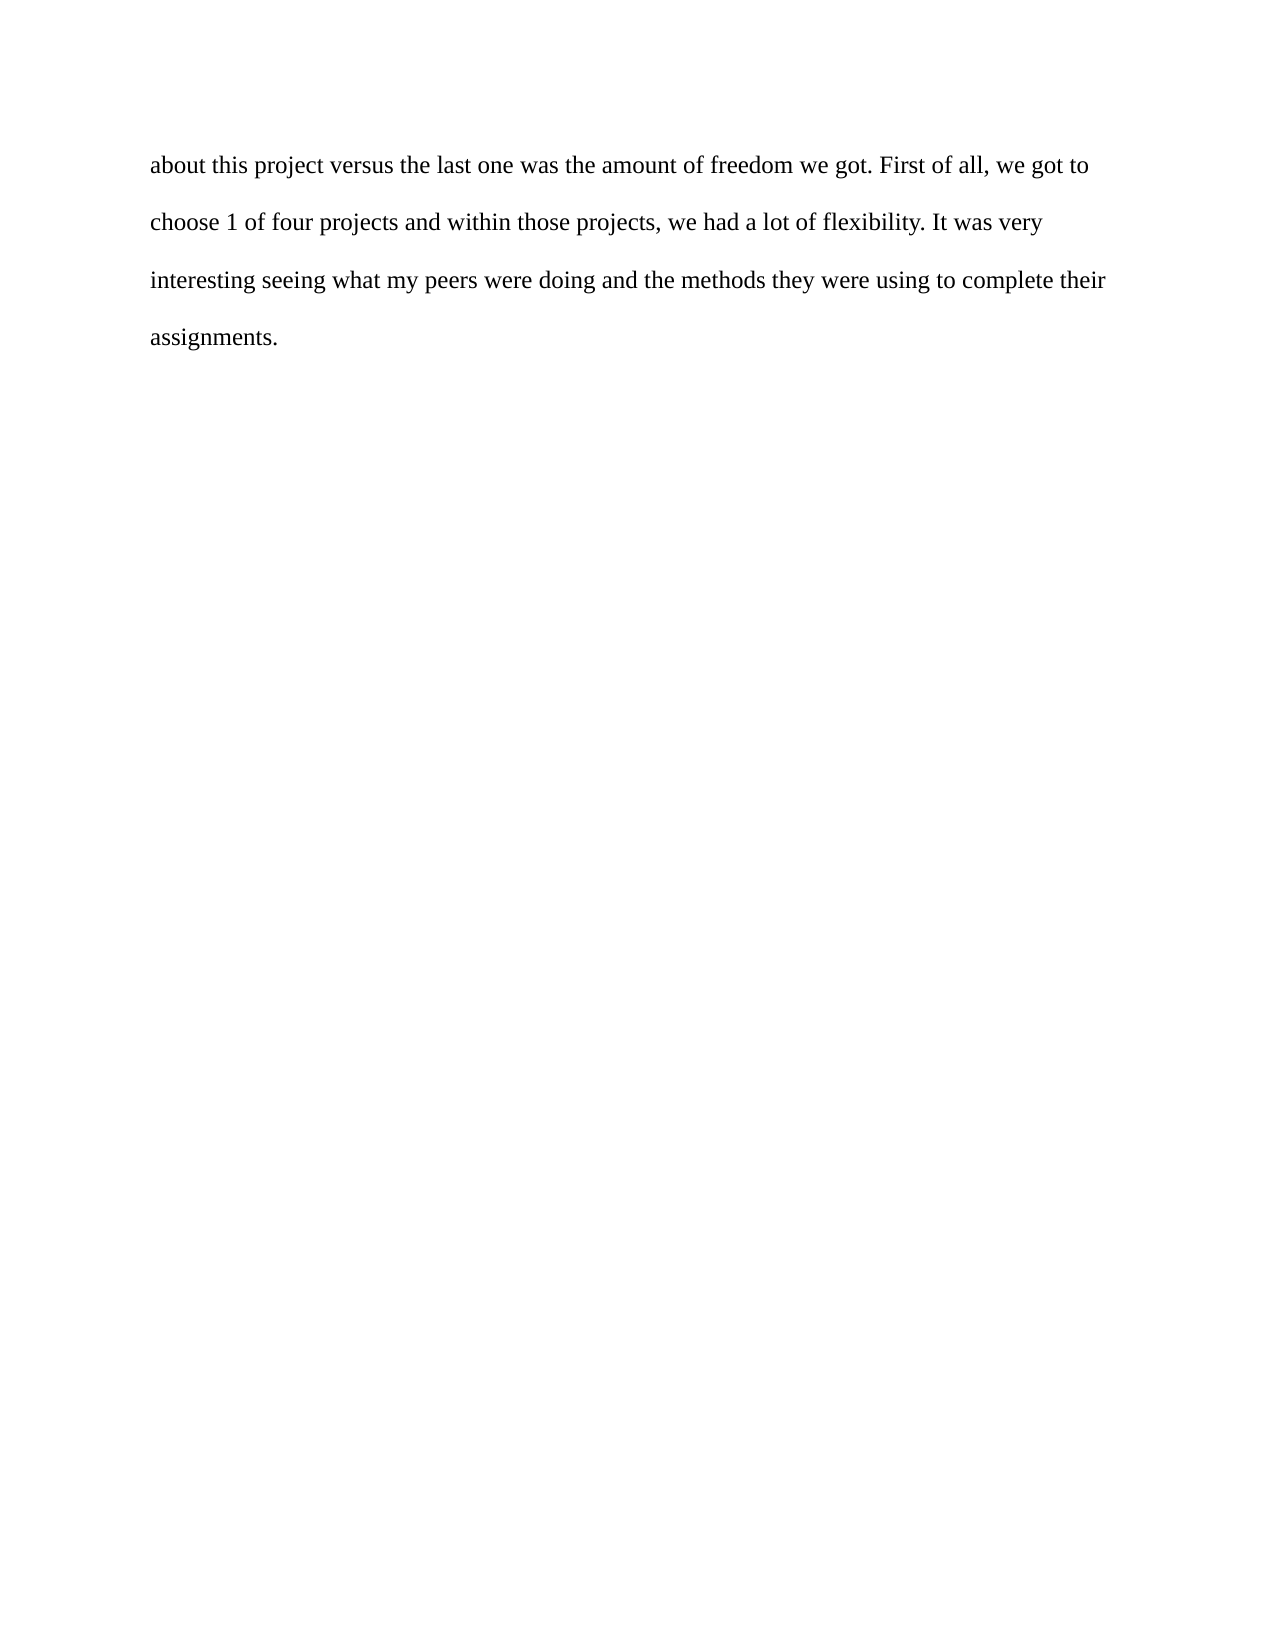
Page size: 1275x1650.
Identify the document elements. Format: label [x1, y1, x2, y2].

text [150, 150, 1125, 351]
